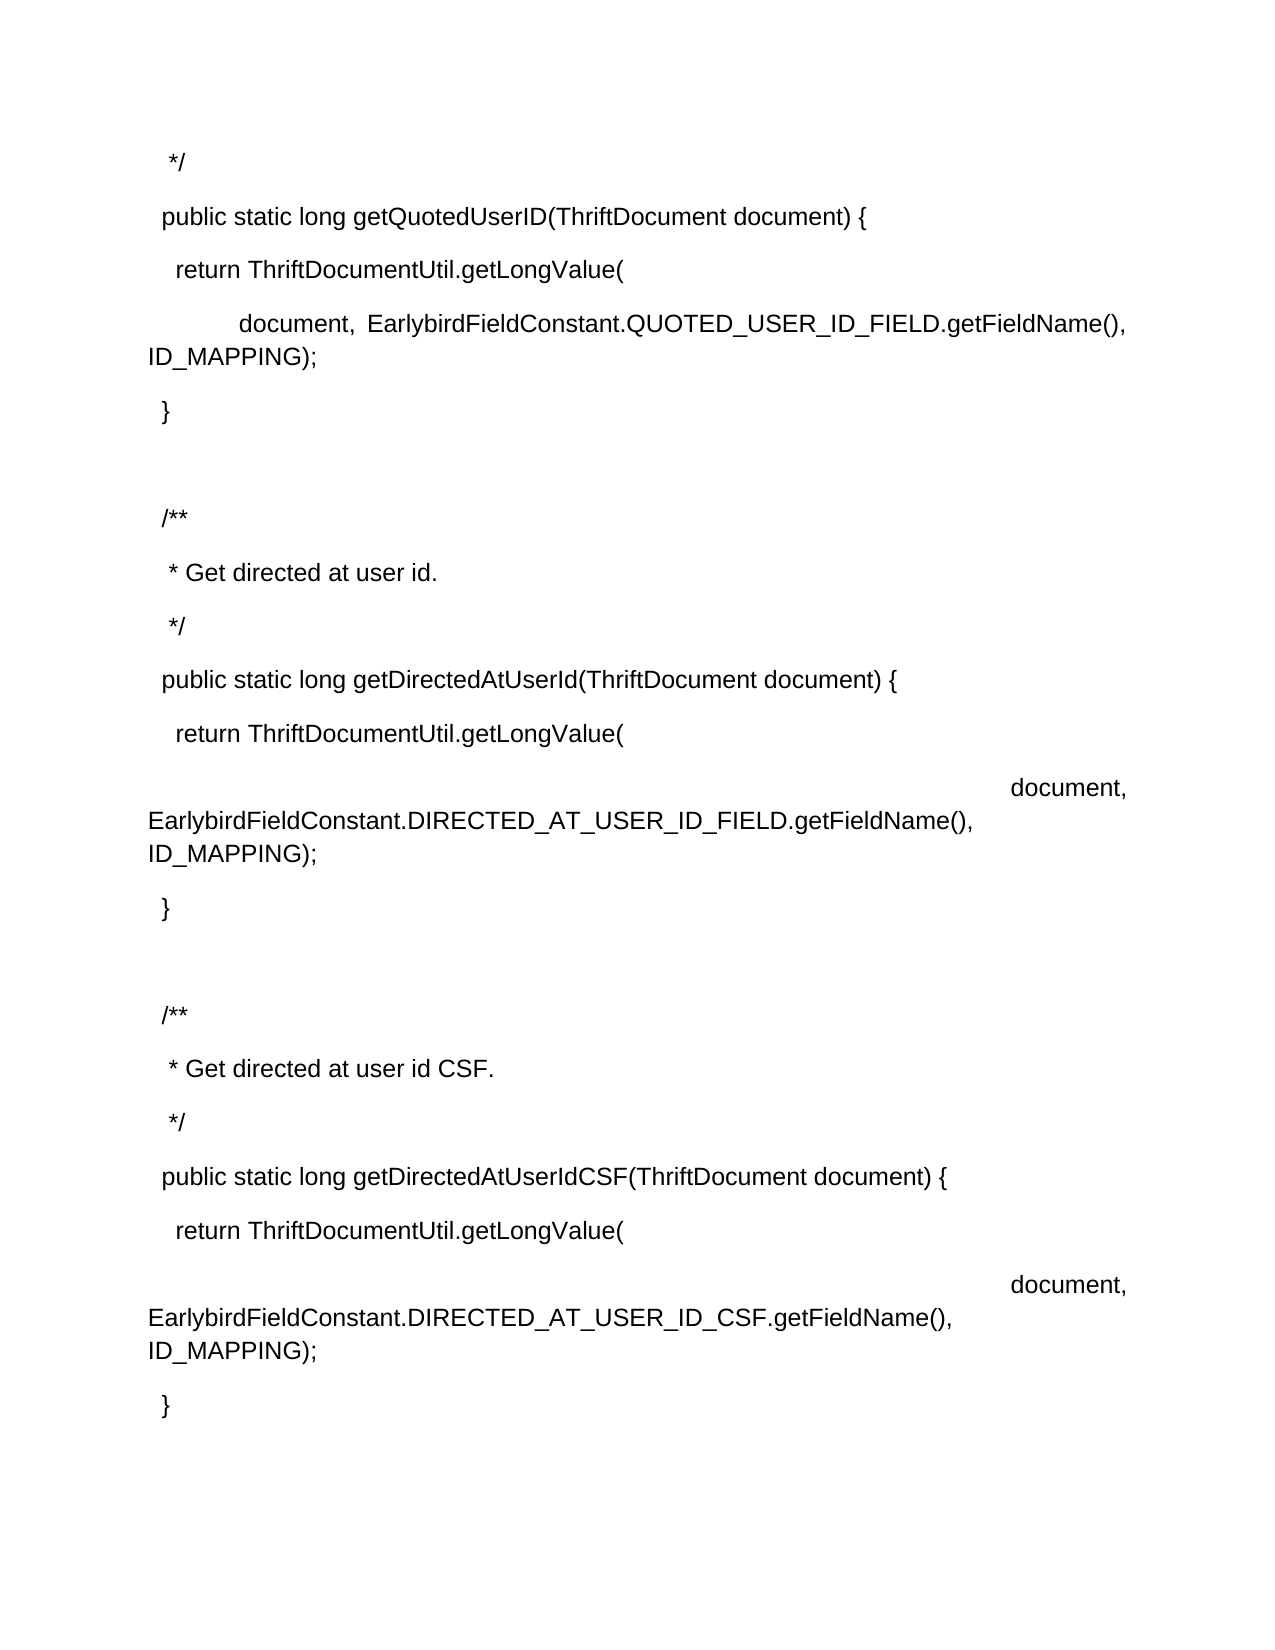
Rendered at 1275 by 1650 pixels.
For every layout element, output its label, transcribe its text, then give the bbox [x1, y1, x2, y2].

text return ThriftDocumentUtil.getLongValue( [148, 719, 1127, 748]
text /** [148, 504, 1127, 532]
text } [148, 396, 1127, 425]
text */ [148, 611, 1127, 640]
text */ [148, 148, 1127, 176]
text return ThriftDocumentUtil.getLongValue( [148, 1216, 1127, 1245]
text * Get directed at user id. [148, 558, 1127, 586]
text } [148, 1390, 1127, 1418]
text } [148, 893, 1127, 922]
text /** [148, 1001, 1127, 1029]
text return ThriftDocumentUtil.getLongValue( [148, 255, 1127, 284]
text document, EarlybirdFieldConstant.DIRECTED_AT_USER_ID_CSF.getFieldName(), ID_MAPPING); [148, 1270, 1127, 1365]
text * Get directed at user id CSF. [148, 1054, 1127, 1083]
text document, EarlybirdFieldConstant.QUOTED_USER_ID_FIELD.getFieldName(), ID_MAPPING); [148, 309, 1127, 371]
text */ [148, 1108, 1127, 1137]
text document, EarlybirdFieldConstant.DIRECTED_AT_USER_ID_FIELD.getFieldName(), ID_MAPPING); [148, 773, 1127, 868]
text public static long getDirectedAtUserId(ThriftDocument document) { [148, 665, 1127, 694]
text public static long getDirectedAtUserIdCSF(ThriftDocument document) { [148, 1162, 1127, 1191]
text public static long getQuotedUserID(ThriftDocument document) { [148, 201, 1127, 230]
